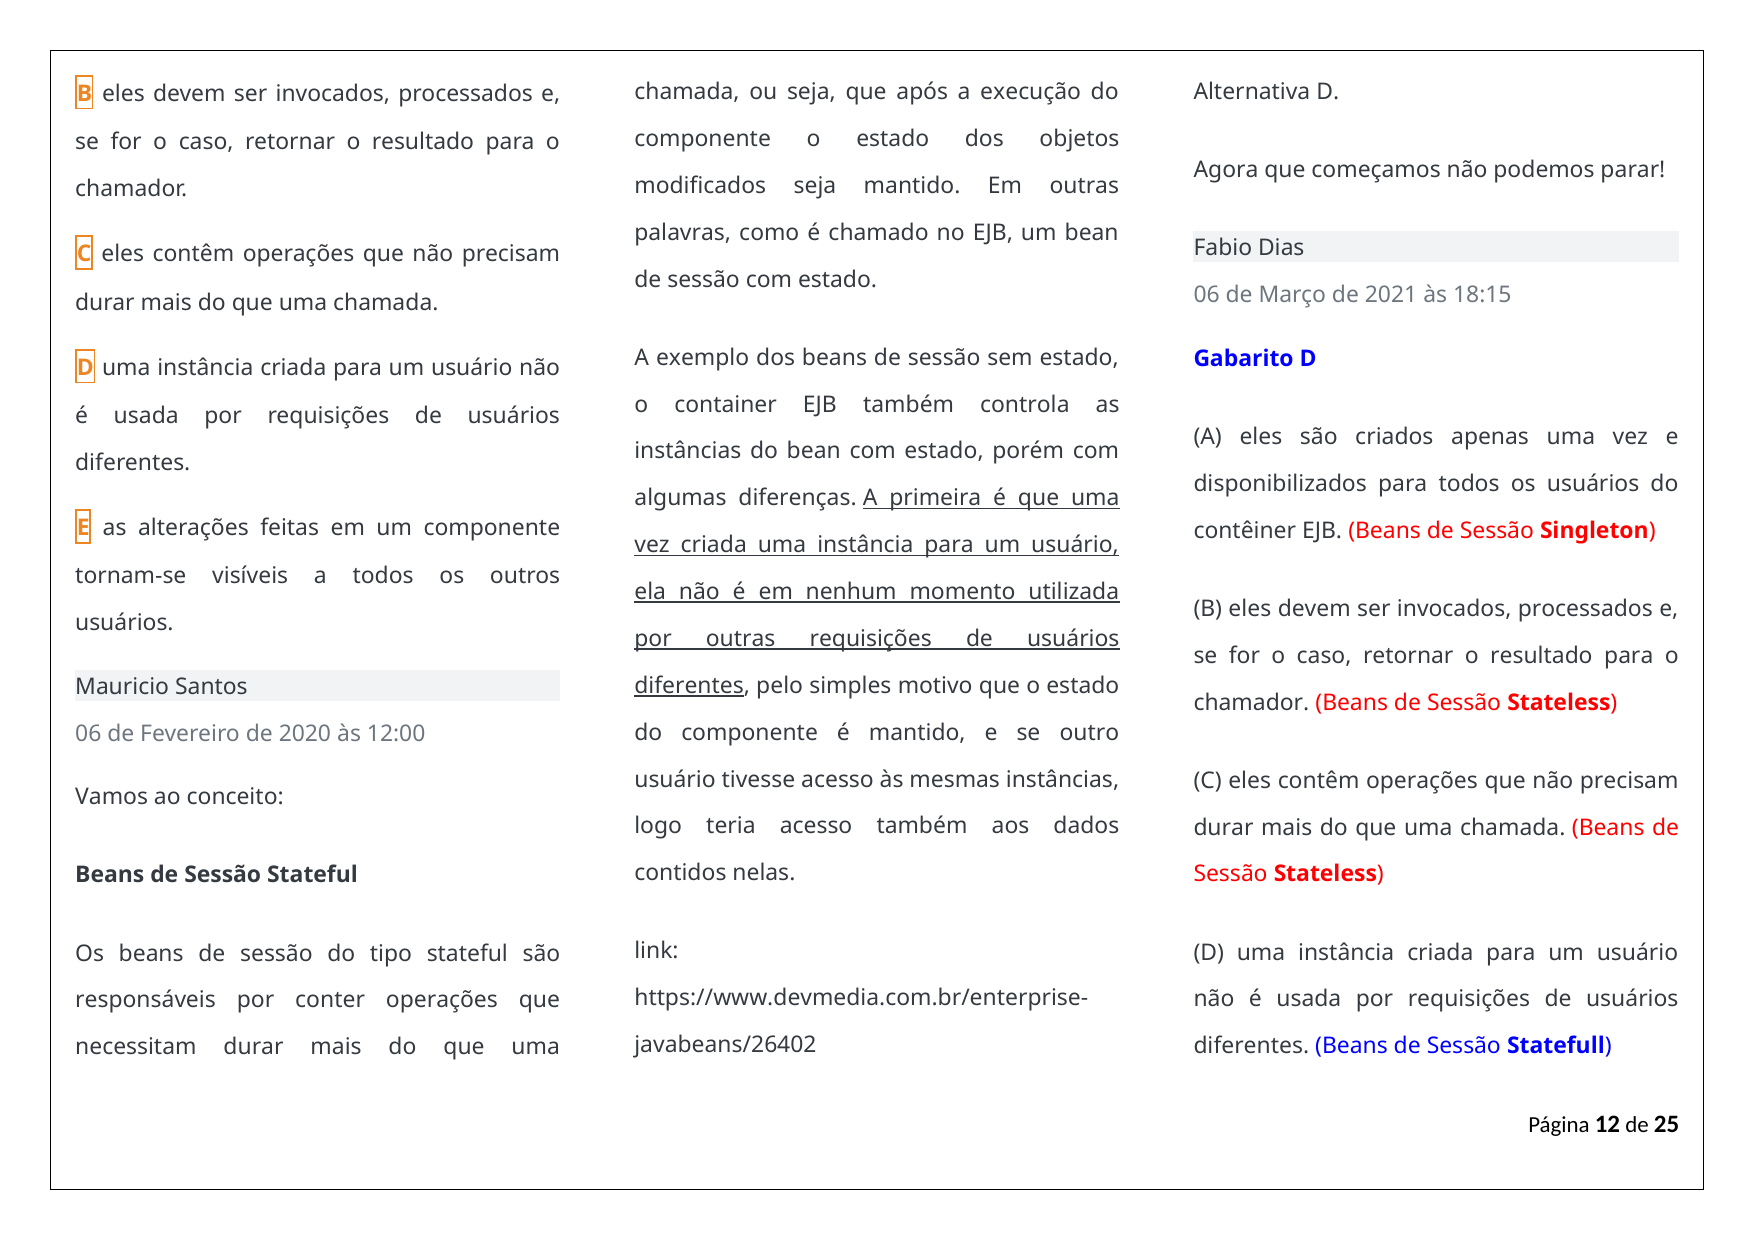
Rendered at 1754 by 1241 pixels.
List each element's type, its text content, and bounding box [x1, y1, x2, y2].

text Beans de Sessão Stateful [75, 858, 560, 889]
text B eles devem ser invocados, processados e, se for o caso, retornar o resultado para o chamador. [75, 75, 560, 203]
text Os beans de sessão do tipo stateful são responsáveis por conter operações que necessitam durar mais do que uma chamada, ou seja, que após a execução do componente o estado dos objetos modificados seja mantido. Em outras palavras, como é chamado no EJB, um bean de sessão com estado. [634, 75, 1119, 294]
text link: https://www.devmedia.com.br/enterprise-javabeans/26402 [634, 934, 1119, 1059]
text D uma instância criada para um usuário não é usada por requisições de usuários diferentes. [75, 349, 560, 477]
text Alternativa D. [1193, 75, 1679, 106]
text Mauricio Santos [75, 670, 560, 701]
text Os beans de sessão do tipo stateful são responsáveis por conter operações que necessitam durar mais do que uma chamada, ou seja, que após a execução do componente o estado dos objetos modificados seja mantido. Em outras palavras, como é chamado no EJB, um bean de sessão com estado. [75, 936, 560, 1061]
text A exemplo dos beans de sessão sem estado, o container EJB também controla as instâncias do bean com estado, porém com algumas diferenças. A primeira é que uma vez criada uma instância para um usuário, ela não é em nenhum momento utilizada por outras requisições de usuários diferentes, pelo simples motivo que o estado do componente é mantido, e se outro usuário tivesse acesso às mesmas instâncias, logo teria acesso também aos dados contidos nelas. [634, 341, 1119, 555]
text Agora que começamos não podemos parar! [1193, 153, 1679, 184]
text (D) uma instância criada para um usuário não é usada por requisições de usuários diferentes. (Beans de Sessão Statefull) [1193, 935, 1679, 1060]
text C eles contêm operações que não precisam durar mais do que uma chamada. [75, 235, 560, 317]
text A exemplo dos beans de sessão sem estado, o container EJB também controla as instâncias do bean com estado, porém com algumas diferenças. A primeira é que uma vez criada uma instância para um usuário, ela não é em nenhum momento utilizada por outras requisições de usuários diferentes, pelo simples motivo que o estado do componente é mantido, e se outro usuário tivesse acesso às mesmas instâncias, logo teria acesso também aos dados contidos nelas. [634, 650, 1119, 887]
text E as alterações feitas em um componente tornam-se visíveis a todos os outros usuários. [75, 509, 560, 637]
text (A) eles são criados apenas uma vez e disponibilizados para todos os usuários do contêiner EJB. (Beans de Sessão Singleton) [1193, 420, 1679, 545]
text Fabio Dias [1193, 231, 1679, 262]
text (C) eles contêm operações que não precisam durar mais do que uma chamada. (Beans de Sessão Stateless) [1193, 763, 1679, 888]
text Vamos ao conceito: [75, 780, 560, 811]
text 06 de Fevereiro de 2020 às 12:00 [75, 717, 560, 748]
text 06 de Março de 2021 às 18:15 [1193, 278, 1679, 309]
text (B) eles devem ser invocados, processados e, se for o caso, retornar o resultado para o chamador. (Beans de Sessão Stateless) [1193, 592, 1679, 717]
text Gabarito D [1193, 342, 1679, 373]
